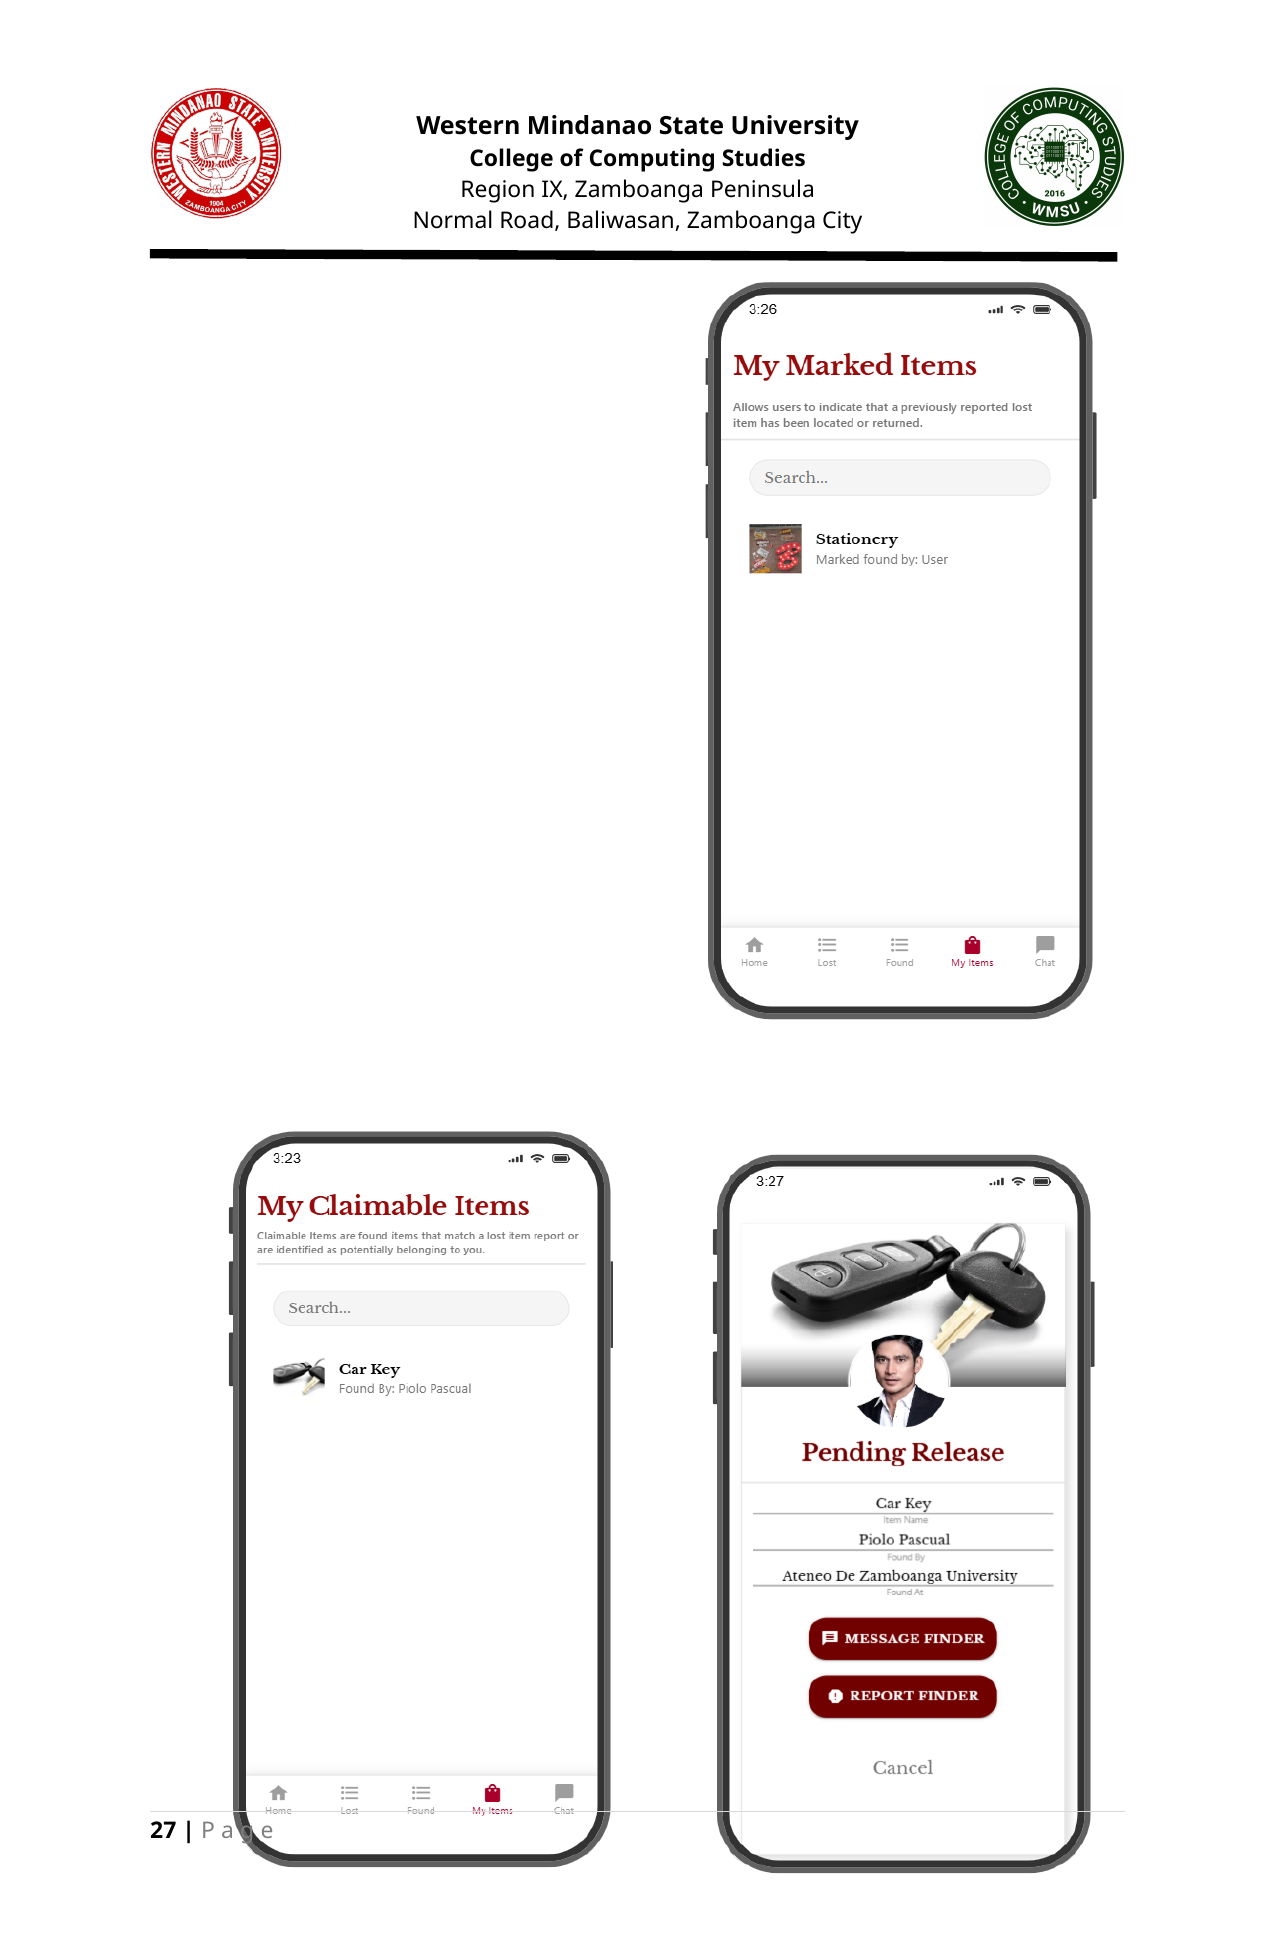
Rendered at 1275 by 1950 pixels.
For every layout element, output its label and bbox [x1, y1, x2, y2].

picture [705, 269, 1099, 1023]
picture [709, 1145, 1096, 1811]
picture [227, 1121, 613, 1811]
picture [709, 1812, 1096, 1874]
picture [983, 86, 1125, 228]
picture [150, 87, 282, 219]
picture [227, 1812, 613, 1868]
